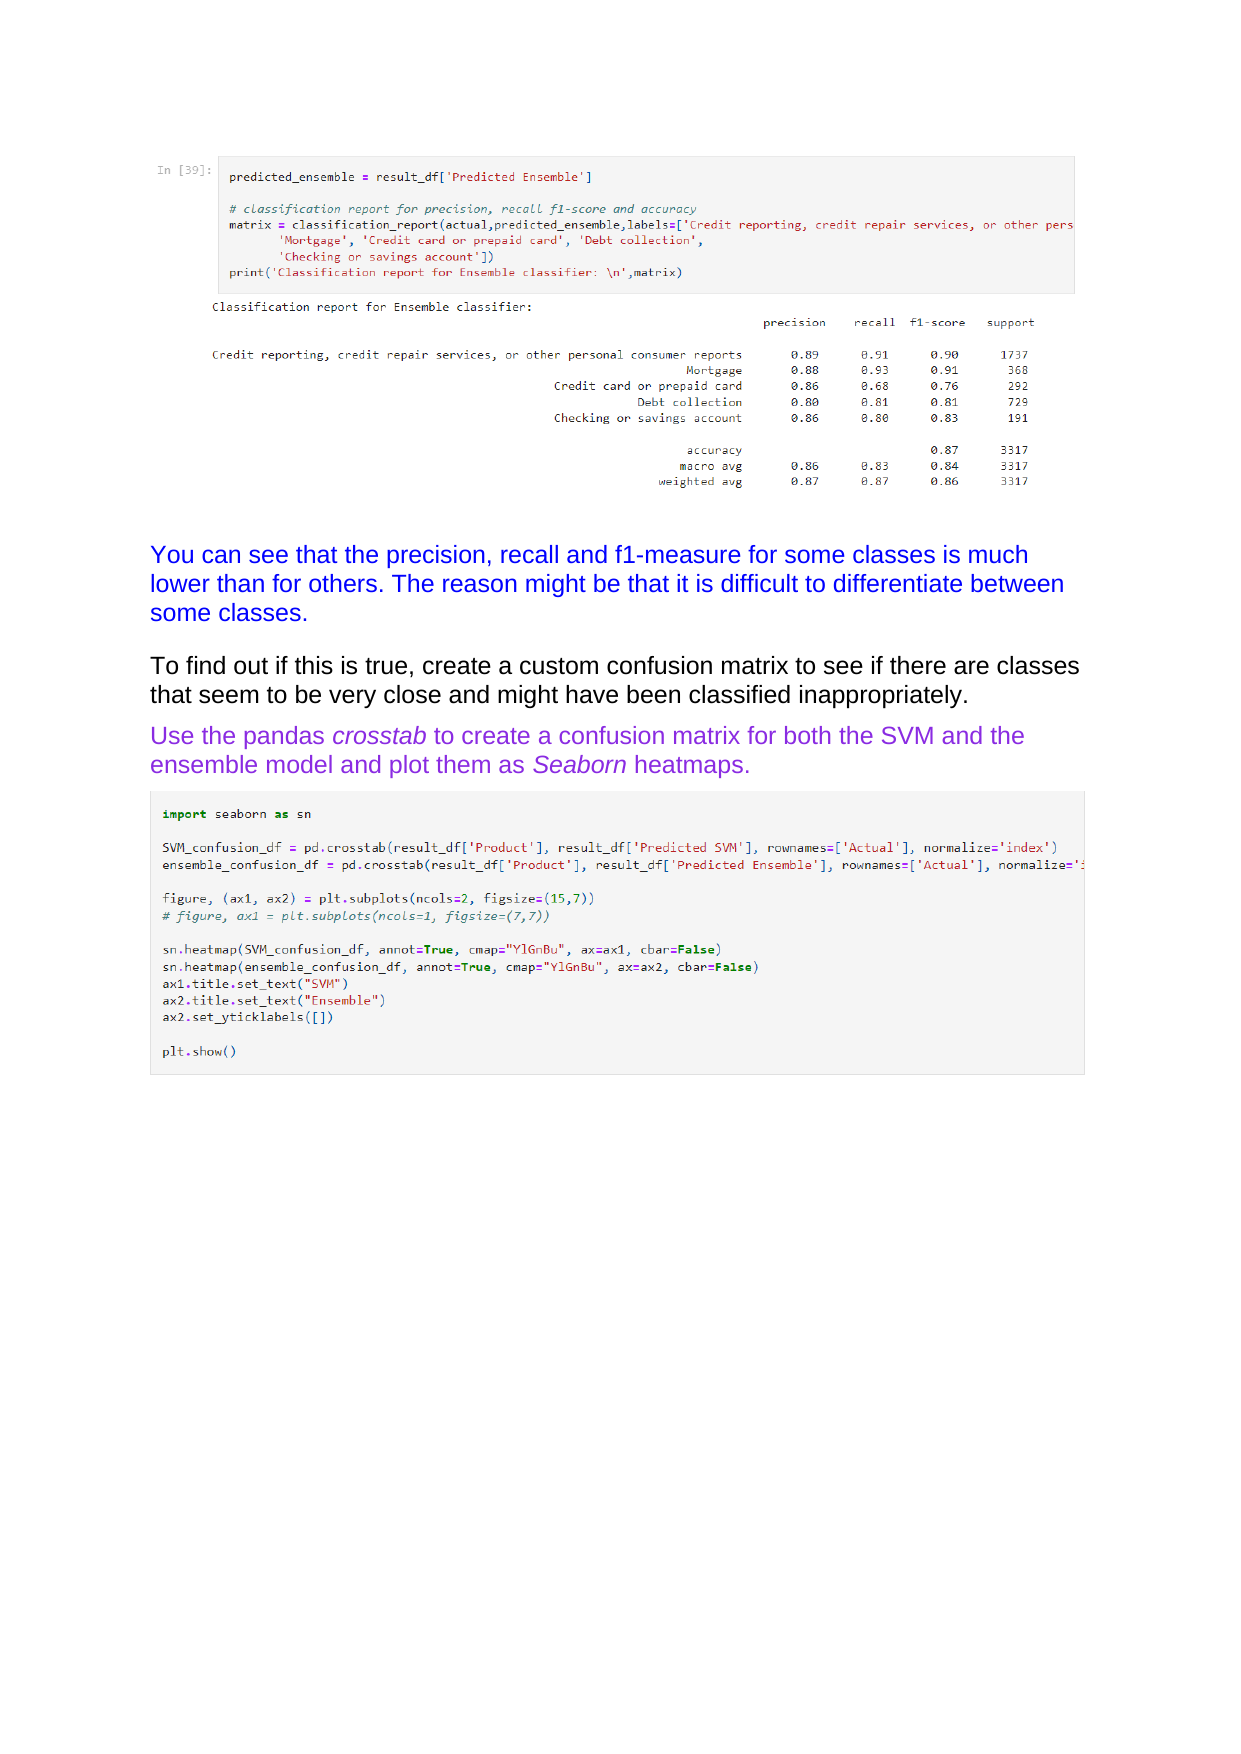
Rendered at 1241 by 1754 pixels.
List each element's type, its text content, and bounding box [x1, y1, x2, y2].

text Use the pandas crosstab to create a confusion matrix for both the SVM and the ensemble model and plot them as Seaborn heatmaps. [150, 721, 1090, 779]
picture [150, 150, 1091, 499]
text You can see that the precision, recall and f1-measure for some classes is much lower than for others. The reason might be that it is difficult to differentiate between some classes. [150, 511, 1090, 626]
text To find out if this is true, create a custom confusion matrix to see if there are classes that seem to be very close and might have been classified inappropriately. [150, 651, 1090, 709]
picture [150, 791, 1091, 1076]
